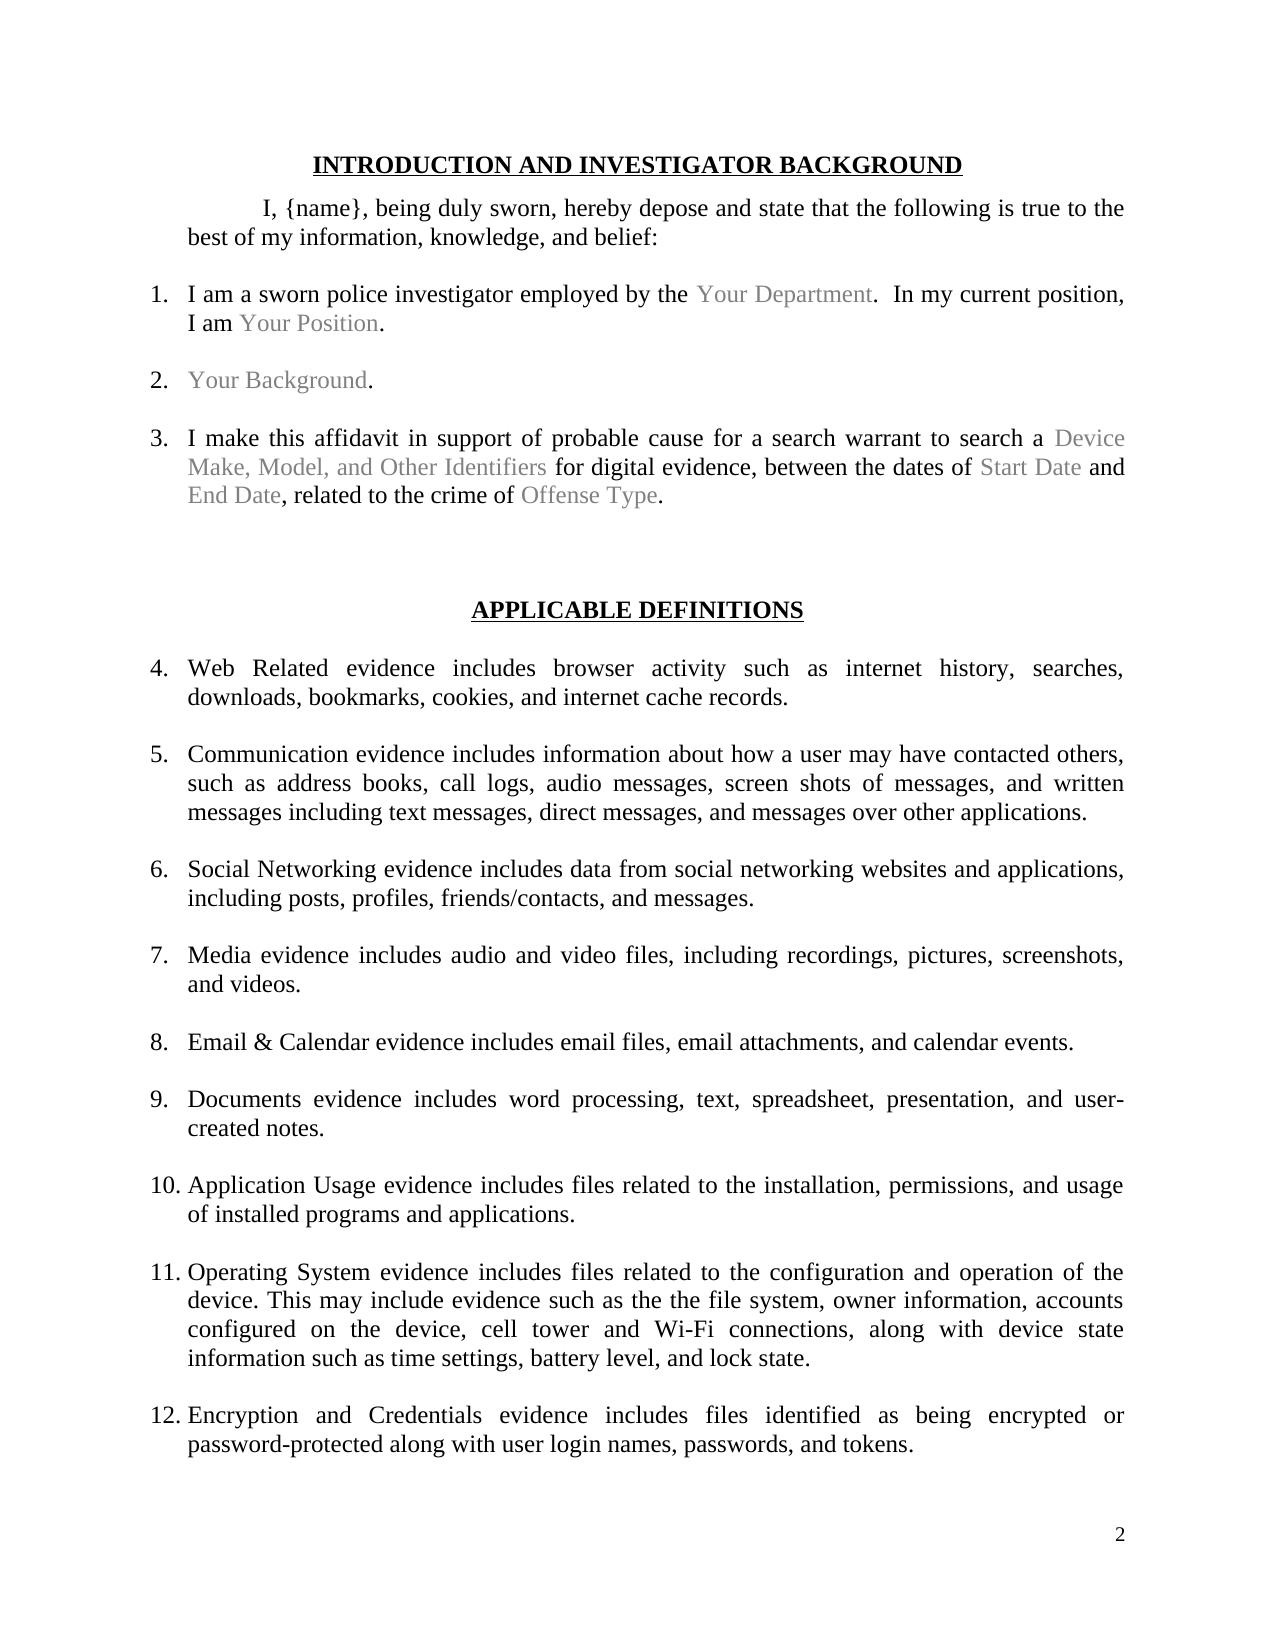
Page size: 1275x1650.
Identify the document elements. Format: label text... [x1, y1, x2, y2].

list I am a sworn police investigator employed by the . In my current position, I am . [150, 279, 1125, 337]
text INTRODUCTION AND INVESTIGATOR BACKGROUND [150, 150, 1125, 179]
text APPLICABLE DEFINITIONS [150, 596, 1125, 624]
list Social Networking evidence includes data from social networking websites and applications, including posts, profiles, friends/contacts, and messages. [150, 854, 1125, 912]
list Operating System evidence includes files related to the configuration and operation of the device. This may include evidence such as the the file system, owner information, accounts configured on the device, cell tower and Wi-Fi connections, along with device state information such as time settings, battery level, and lock state. [150, 1257, 1125, 1372]
list Web Related evidence includes browser activity such as internet history, searches, downloads, bookmarks, cookies, and internet cache records. [150, 653, 1125, 711]
list . [150, 366, 1125, 394]
list Communication evidence includes information about how a user may have contacted others, such as address books, call logs, audio messages, screen shots of messages, and written messages including text messages, direct messages, and messages over other applications. [150, 739, 1125, 826]
list Encryption and Credentials evidence includes files identified as being encrypted or password-protected along with user login names, passwords, and tokens. [150, 1401, 1125, 1458]
list Documents evidence includes word processing, text, spreadsheet, presentation, and user-created notes. [150, 1084, 1125, 1142]
text I, {name}, being duly sworn, hereby depose and state that the following is true to the best of my information, knowledge, and belief: [187, 193, 1125, 251]
list Media evidence includes audio and video files, including recordings, pictures, screenshots, and videos. [150, 941, 1125, 998]
list I make this affidavit in support of probable cause for a search warrant to search a for digital evidence, between the dates of and , related to the crime of . [150, 423, 1125, 509]
list Application Usage evidence includes files related to the installation, permissions, and usage of installed programs and applications. [150, 1171, 1125, 1228]
list Email & Calendar evidence includes email files, email attachments, and calendar events. [150, 1027, 1125, 1056]
